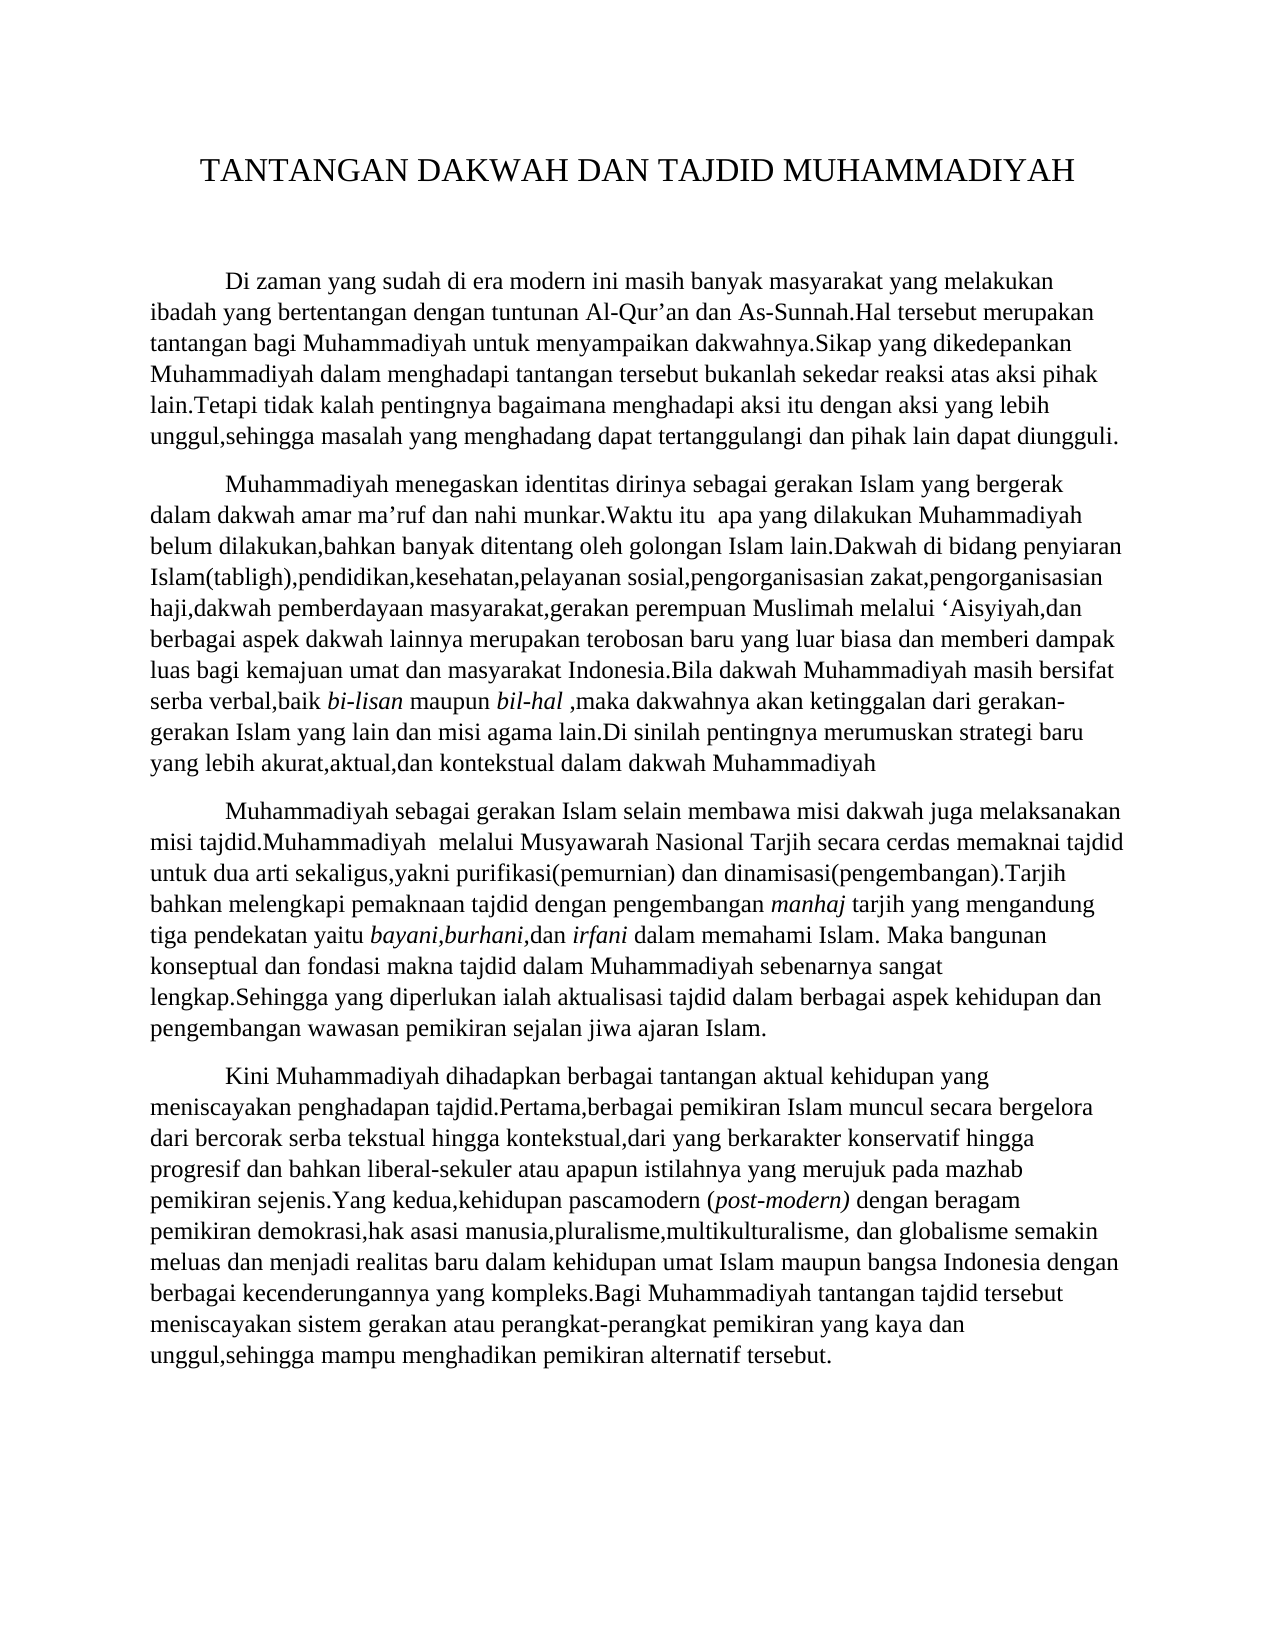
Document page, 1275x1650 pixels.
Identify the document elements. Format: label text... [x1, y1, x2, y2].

text Kini Muhammadiyah dihadapkan berbagai tantangan aktual kehidupan yang meniscayakan penghadapan tajdid.Pertama,berbagai pemikiran Islam muncul secara bergelora dari bercorak serba tekstual hingga kontekstual,dari yang berkarakter konservatif hingga progresif dan bahkan liberal-sekuler atau apapun istilahnya yang merujuk pada mazhab pemikiran sejenis.Yang kedua,kehidupan pascamodern (post-modern) dengan beragam pemikiran demokrasi,hak asasi manusia,pluralisme,multikulturalisme, dan globalisme semakin meluas dan menjadi realitas baru dalam kehidupan umat Islam maupun bangsa Indonesia dengan berbagai kecenderungannya yang kompleks.Bagi Muhammadiyah tantangan tajdid tersebut meniscayakan sistem gerakan atau perangkat-perangkat pemikiran yang kaya dan unggul,sehingga mampu menghadikan pemikiran alternatif tersebut. [150, 1061, 1125, 1369]
text Muhammadiyah menegaskan identitas dirinya sebagai gerakan Islam yang bergerak dalam dakwah amar ma’ruf dan nahi munkar.Waktu itu apa yang dilakukan Muhammadiyah belum dilakukan,bahkan banyak ditentang oleh golongan Islam lain.Dakwah di bidang penyiaran Islam(tabligh),pendidikan,kesehatan,pelayanan sosial,pengorganisasian zakat,pengorganisasian haji,dakwah pemberdayaan masyarakat,gerakan perempuan Muslimah melalui ‘Aisyiyah,dan berbagai aspek dakwah lainnya merupakan terobosan baru yang luar biasa dan memberi dampak luas bagi kemajuan umat dan masyarakat Indonesia.Bila dakwah Muhammadiyah masih bersifat serba verbal,baik bi-lisan maupun bil-hal ,maka dakwahnya akan ketinggalan dari gerakan-gerakan Islam yang lain dan misi agama lain.Di sinilah pentingnya merumuskan strategi baru yang lebih akurat,aktual,dan kontekstual dalam dakwah Muhammadiyah [150, 469, 1125, 777]
text Di zaman yang sudah di era modern ini masih banyak masyarakat yang melakukan ibadah yang bertentangan dengan tuntunan Al-Qur’an dan As-Sunnah.Hal tersebut merupakan tantangan bagi Muhammadiyah untuk menyampaikan dakwahnya.Sikap yang dikedepankan Muhammadiyah dalam menghadapi tantangan tersebut bukanlah sekedar reaksi atas aksi pihak lain.Tetapi tidak kalah pentingnya bagaimana menghadapi aksi itu dengan aksi yang lebih unggul,sehingga masalah yang menghadang dapat tertanggulangi dan pihak lain dapat diungguli. [150, 266, 1125, 450]
text TANTANGAN DAKWAH DAN TAJDID MUHAMMADIYAH [150, 150, 1125, 188]
text Muhammadiyah sebagai gerakan Islam selain membawa misi dakwah juga melaksanakan misi tajdid.Muhammadiyah melalui Musyawarah Nasional Tarjih secara cerdas memaknai tajdid untuk dua arti sekaligus,yakni purifikasi(pemurnian) dan dinamisasi(pengembangan).Tarjih bahkan melengkapi pemaknaan tajdid dengan pengembangan manhaj tarjih yang mengandung tiga pendekatan yaitu bayani,burhani,dan irfani dalam memahami Islam. Maka bangunan konseptual dan fondasi makna tajdid dalam Muhammadiyah sebenarnya sangat lengkap.Sehingga yang diperlukan ialah aktualisasi tajdid dalam berbagai aspek kehidupan dan pengembangan wawasan pemikiran sejalan jiwa ajaran Islam. [150, 796, 1125, 1042]
